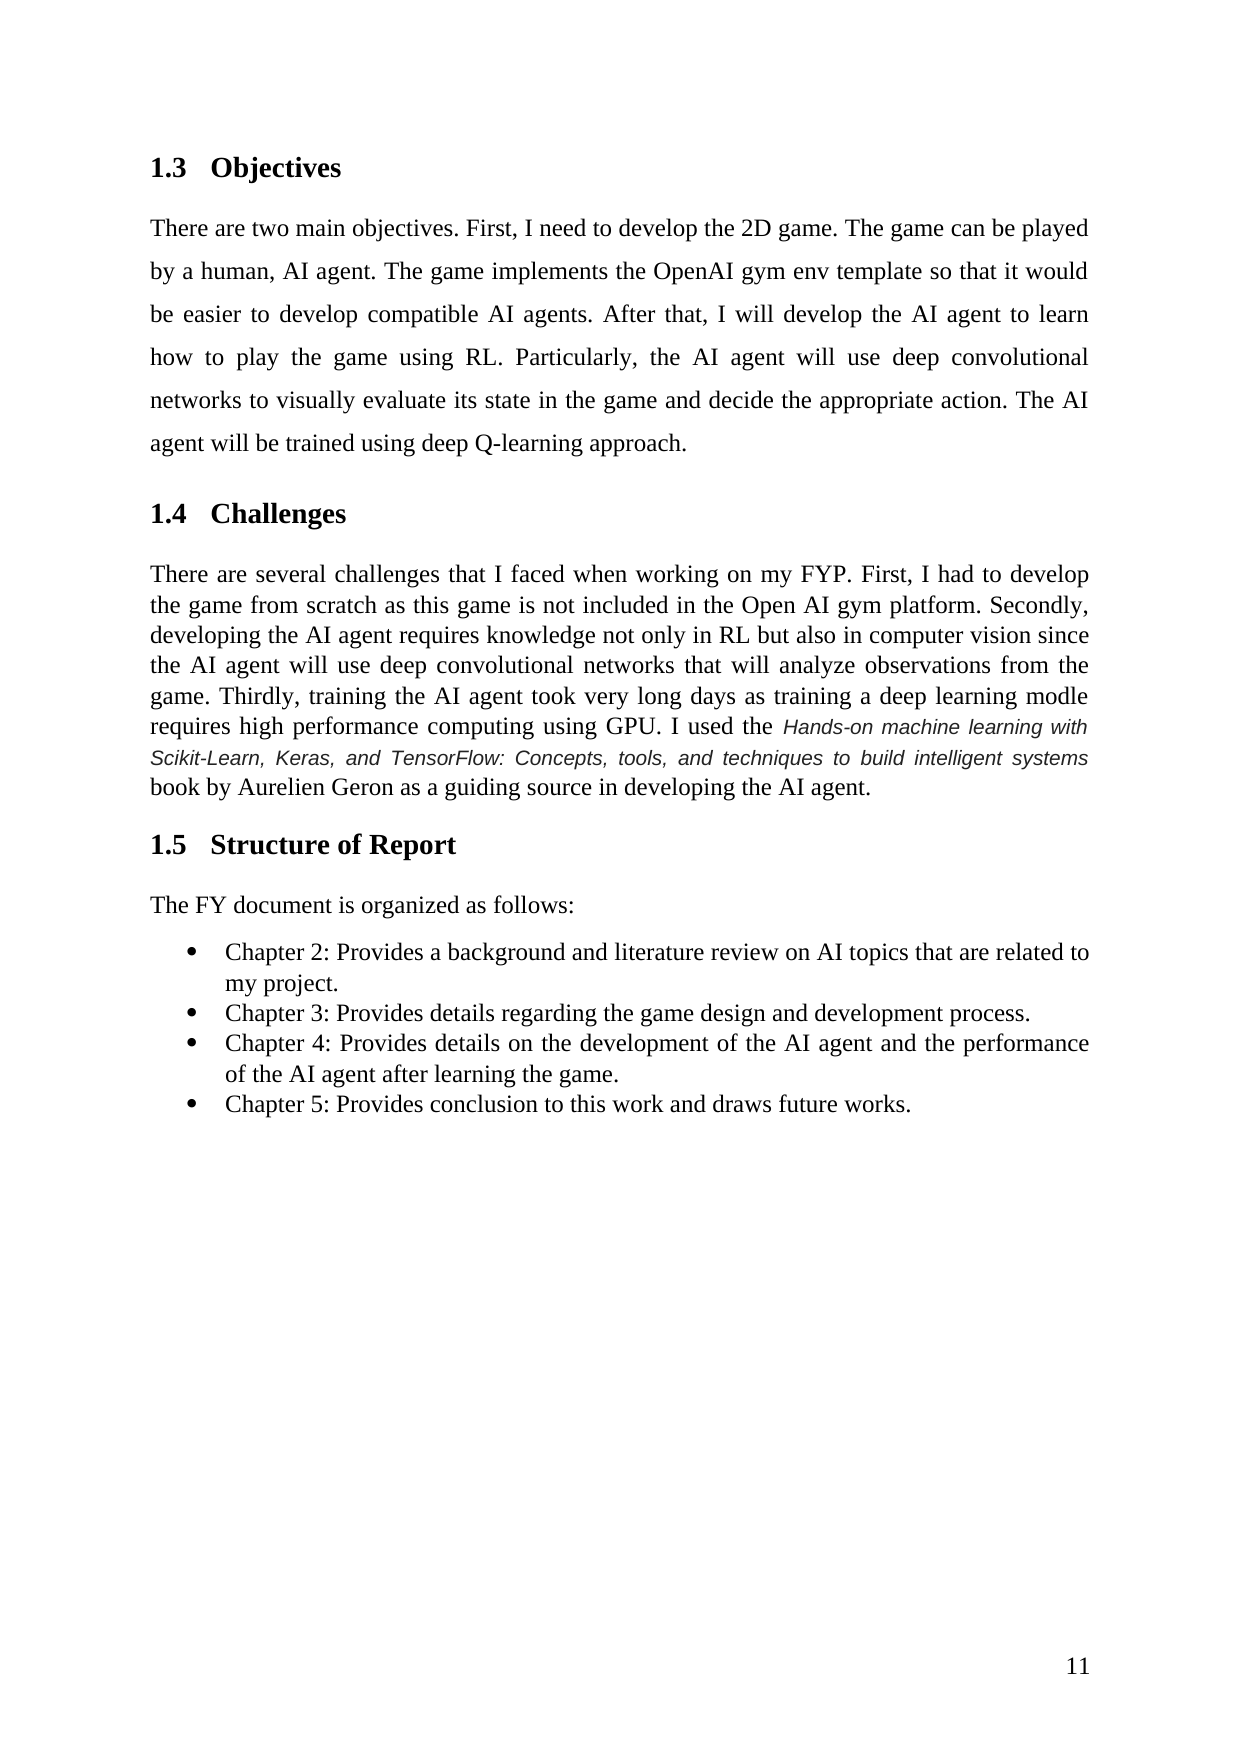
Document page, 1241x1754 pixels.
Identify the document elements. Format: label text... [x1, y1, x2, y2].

list Chapter 5: Provides conclusion to this work and draws future works. [187, 1089, 1090, 1118]
list Chapter 2: Provides a background and literature review on AI topics that are related to my project. [187, 937, 1090, 996]
subtitle Challenges [150, 497, 1090, 530]
text There are two main objectives. First, I need to develop the 2D game. The game can be played by a human, AI agent. The game implements the OpenAI gym env template so that it would be easier to develop compatible AI agents. After that, I will develop the AI agent to learn how to play the game using RL. Particularly, the AI agent will use deep convolutional networks to visually evaluate its state in the game and decide the appropriate action. The AI agent will be trained using deep Q-learning approach. [150, 213, 1090, 457]
subtitle Objectives [150, 150, 1090, 183]
list Chapter 3: Provides details regarding the game design and development process. [187, 998, 1090, 1027]
subtitle Structure of Report [150, 827, 1090, 861]
text The FY document is organized as follows: [150, 890, 1090, 919]
list Chapter 4: Provides details on the development of the AI agent and the performance of the AI agent after learning the game. [187, 1028, 1090, 1088]
text There are several challenges that I faced when working on my FYP. First, I had to develop the game from scratch as this game is not included in the Open AI gym platform. Secondly, developing the AI agent requires knowledge not only in RL but also in computer vision since the AI agent will use deep convolutional networks that will analyze observations from the game. Thirdly, training the AI agent took very long days as training a deep learning modle requires high performance computing using GPU. I used the Hands-on machine learning with Scikit-Learn, Keras, and TensorFlow: Concepts, tools, and techniques to build intelligent systems book by Aurelien Geron as a guiding source in developing the AI agent. [150, 559, 1090, 745]
